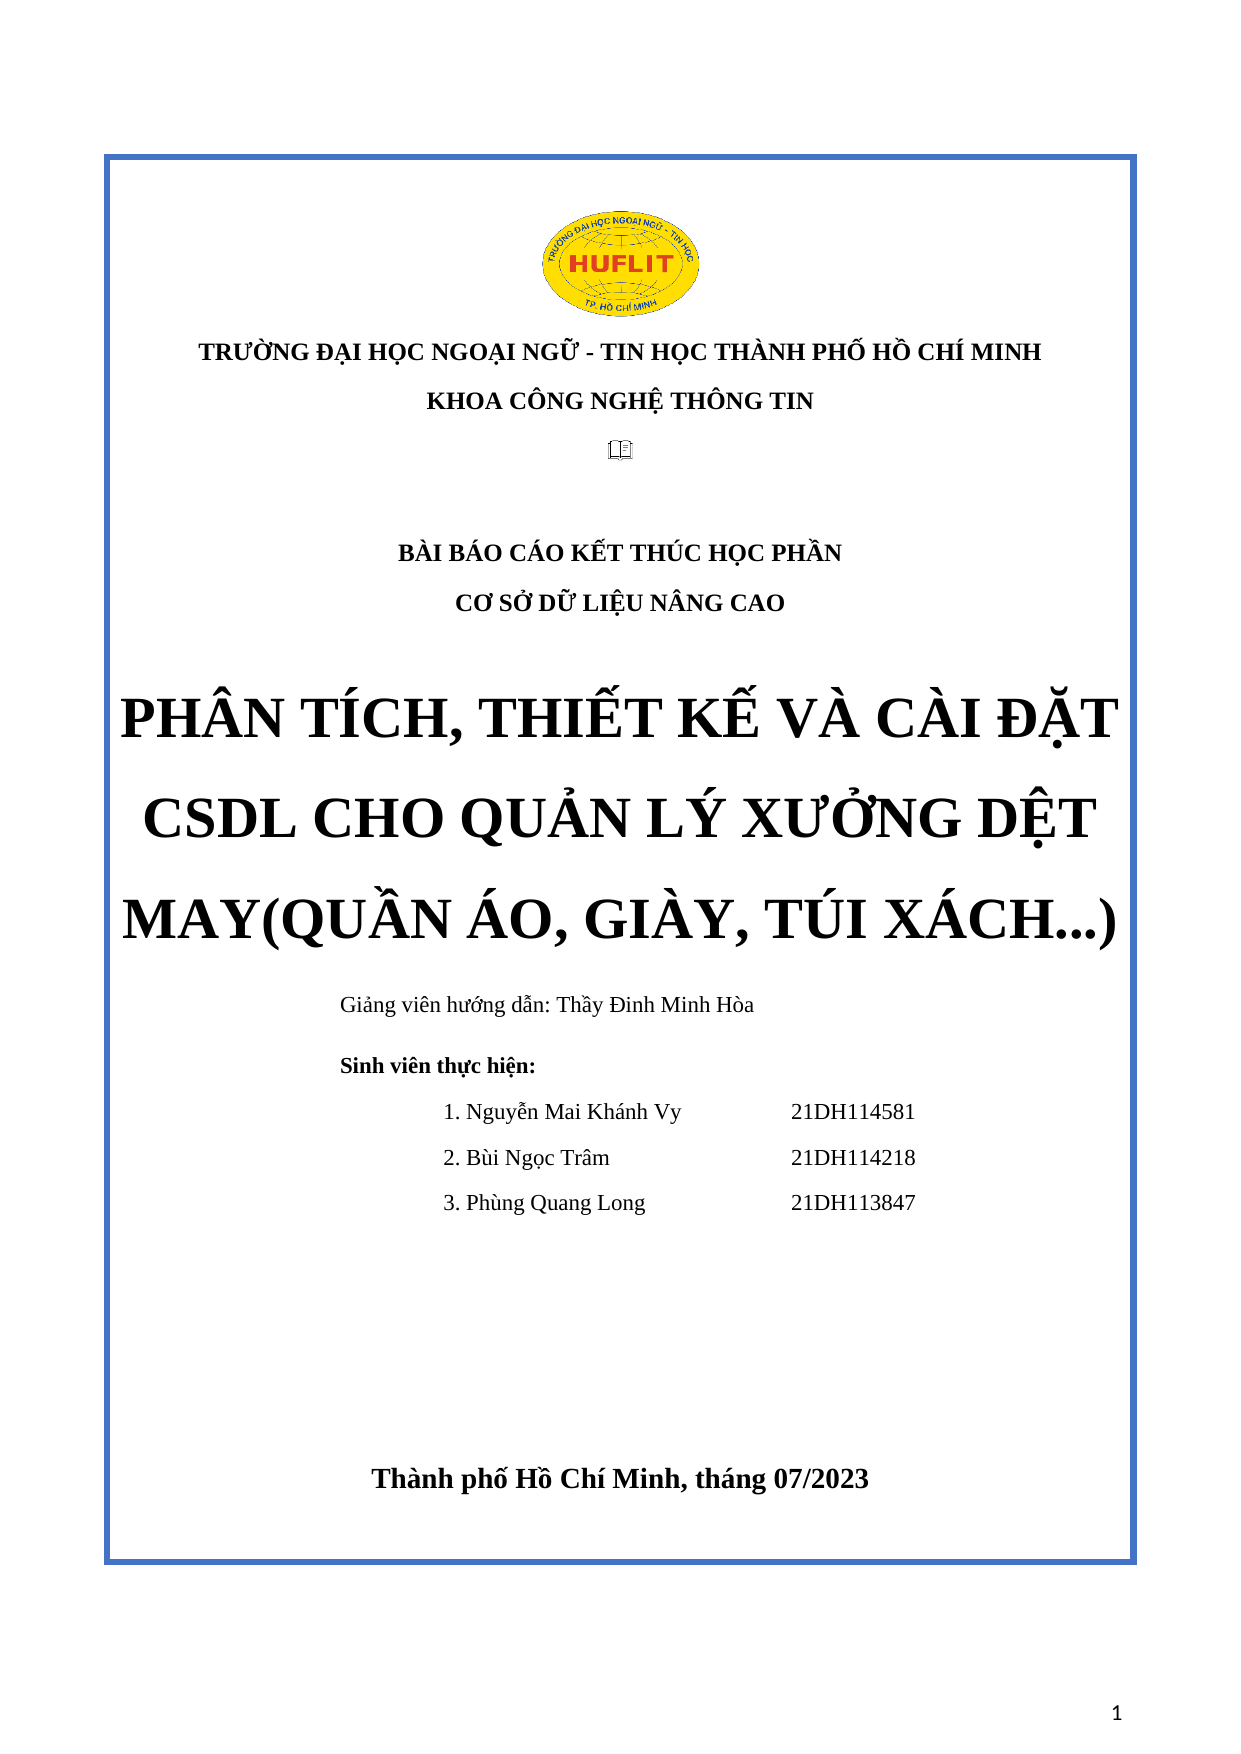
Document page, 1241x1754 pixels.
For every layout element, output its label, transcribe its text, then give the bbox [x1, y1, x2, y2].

text Giảng viên hướng dẫn: Thầy Đinh Minh Hòa [110, 983, 1130, 1017]
text CƠ SỞ DỮ LIỆU NÂNG CAO [110, 579, 1130, 616]
text PHÂN TÍCH, THIẾT KẾ VÀ CÀI ĐẶT CSDL CHO QUẢN LÝ XƯỞNG DỆT MAY(QUẦN ÁO, GIÀY, TÚI XÁCH...) [110, 674, 1130, 951]
text BÀI BÁO CÁO KẾT THÚC HỌC PHẦN [110, 530, 1130, 567]
picture [605, 435, 635, 466]
text Sinh viên thực hiện: [110, 1044, 1130, 1079]
text 2. Bùi Ngọc Trâm 21DH114218 [110, 1135, 1130, 1170]
text Thành phố Hồ Chí Minh, tháng 07/2023 [110, 1452, 1130, 1559]
text 1. Nguyễn Mai Khánh Vy 21DH114581 [110, 1090, 1130, 1124]
text TRƯỜNG ĐẠI HỌC NGOẠI NGỮ - TIN HỌC THÀNH PHỐ HỒ CHÍ MINH [110, 329, 1130, 366]
text 3. Phùng Quang Long 21DH113847 [110, 1181, 1130, 1216]
picture [541, 210, 700, 317]
text KHOA CÔNG NGHỆ THÔNG TIN [110, 378, 1130, 415]
